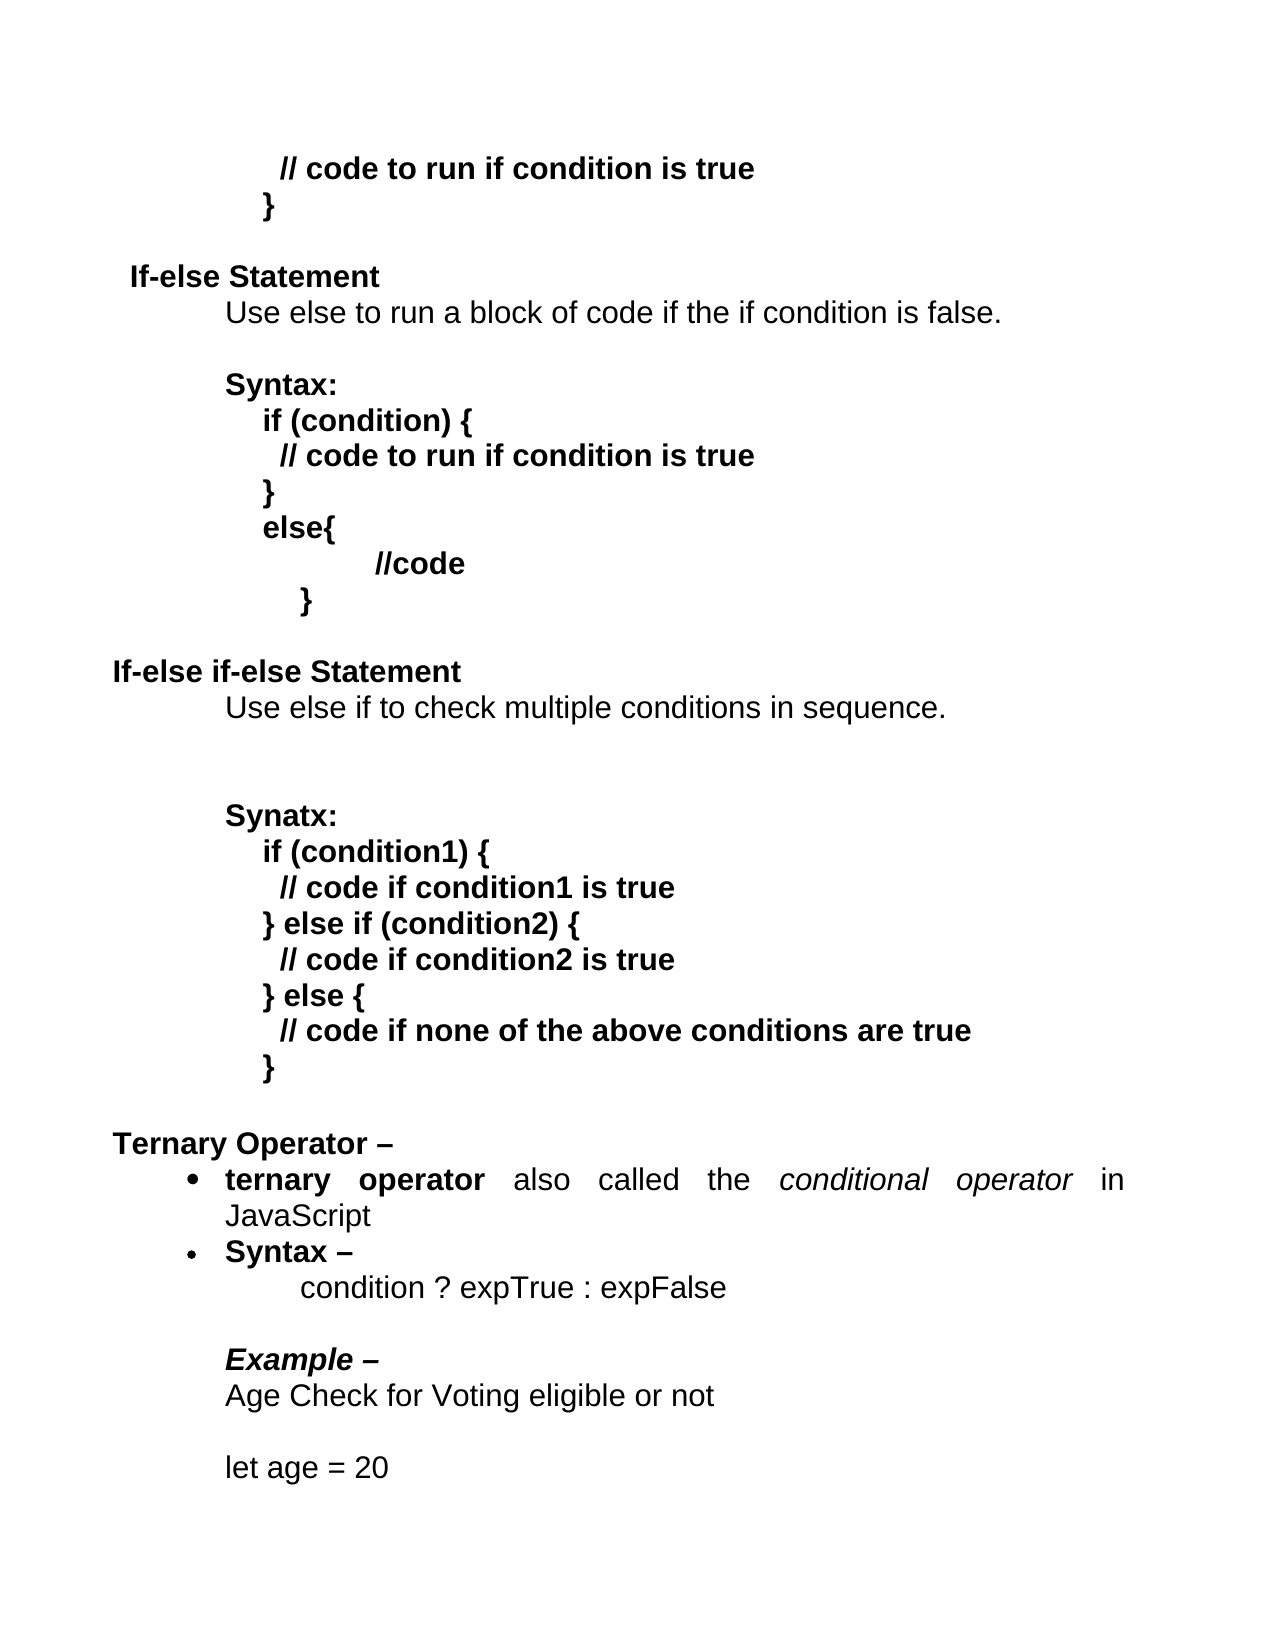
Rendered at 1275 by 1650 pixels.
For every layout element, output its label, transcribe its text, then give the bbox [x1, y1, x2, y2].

subtitle else{ [262, 509, 1125, 545]
subtitle } [262, 473, 1125, 509]
subtitle if (condition1) { [262, 833, 1125, 869]
subtitle If-else if-else Statement [112, 653, 1125, 689]
subtitle // code to run if condition is true [262, 150, 1125, 186]
subtitle Synatx: [225, 797, 1125, 833]
subtitle let age = 20 [225, 1449, 1125, 1485]
subtitle Use else to run a block of code if the if condition is false. [150, 294, 1125, 330]
subtitle Ternary Operator – [112, 1125, 1125, 1161]
subtitle // code if condition2 is true [262, 941, 1125, 977]
subtitle // code to run if condition is true [262, 437, 1125, 473]
subtitle ternary operator also called the conditional operator in JavaScript [187, 1161, 1125, 1233]
subtitle } [225, 581, 1125, 617]
subtitle Example – [225, 1341, 1125, 1377]
subtitle } else { [262, 977, 1125, 1012]
subtitle } else if (condition2) { [262, 905, 1125, 941]
subtitle // code if condition1 is true [262, 869, 1125, 905]
subtitle If-else Statement [112, 258, 1125, 294]
subtitle } [262, 186, 1125, 222]
subtitle // code if none of the above conditions are true [262, 1012, 1125, 1048]
subtitle Syntax – [187, 1233, 1125, 1269]
subtitle Age Check for Voting eligible or not [225, 1377, 1125, 1413]
subtitle } [262, 1048, 1125, 1084]
subtitle condition ? expTrue : expFalse [225, 1269, 1125, 1305]
subtitle Syntax: [150, 366, 1125, 402]
subtitle if (condition) { [262, 402, 1125, 437]
subtitle //code [300, 545, 1125, 581]
subtitle Use else if to check multiple conditions in sequence. [150, 689, 1125, 725]
